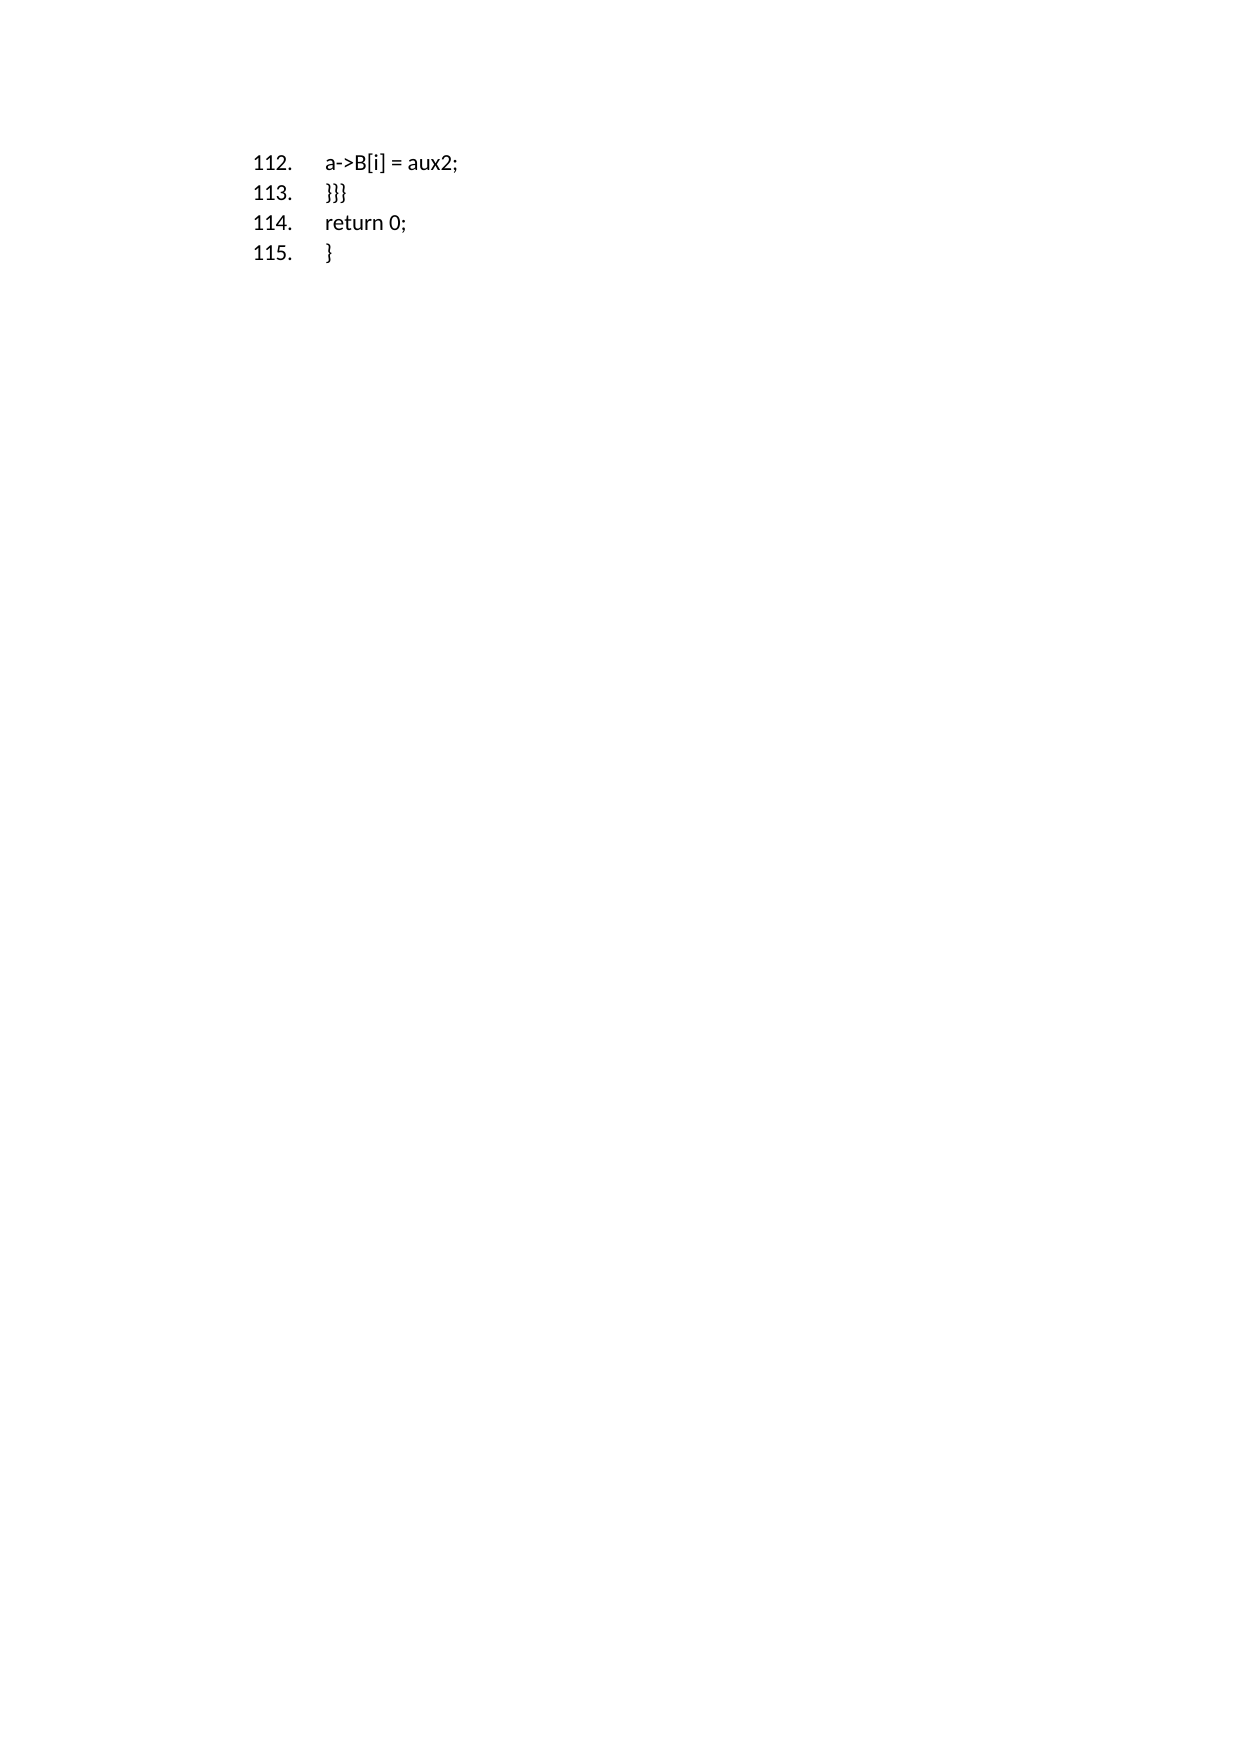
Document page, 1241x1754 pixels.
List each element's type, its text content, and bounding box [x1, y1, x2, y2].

list } [252, 238, 1063, 266]
list return 0; [252, 208, 1063, 236]
list a->B[i] = aux2; [252, 148, 1063, 176]
list }}} [252, 178, 1063, 206]
